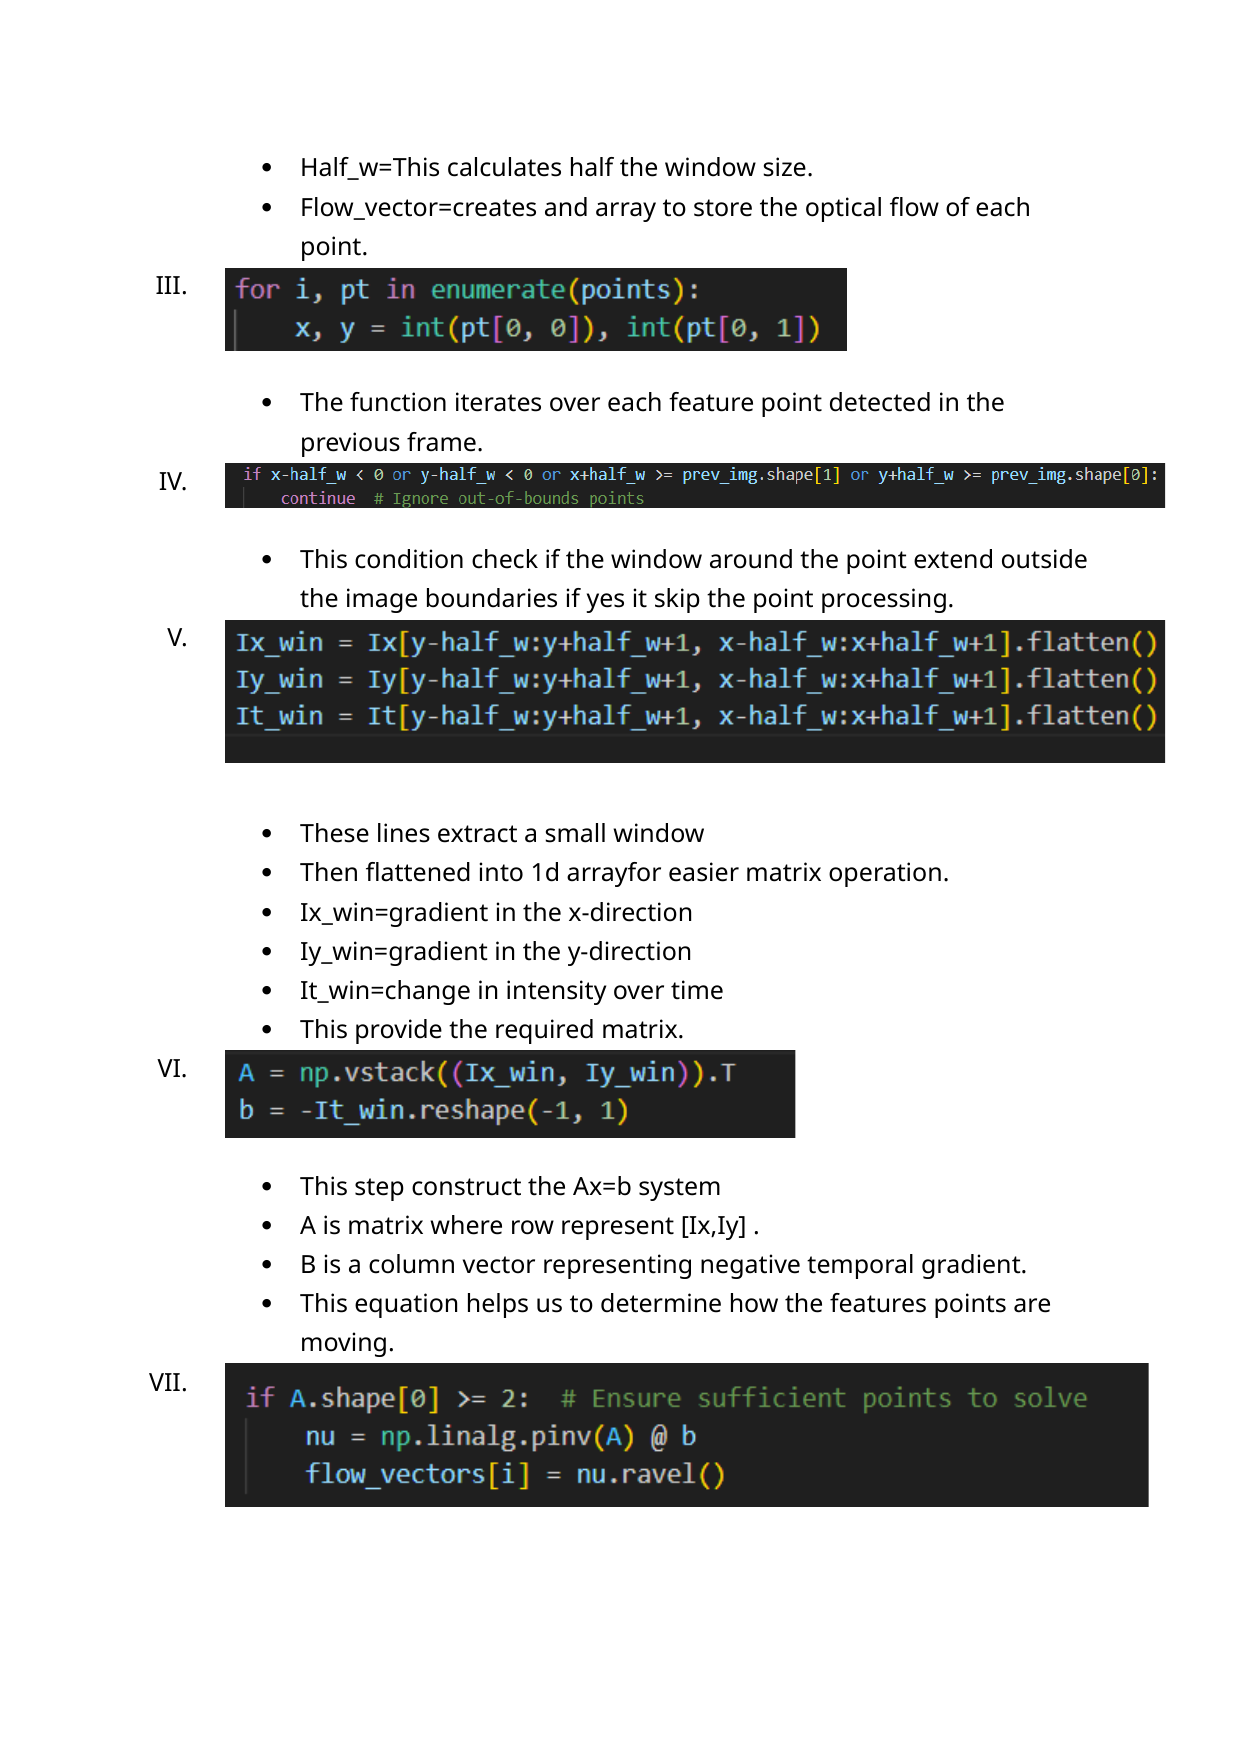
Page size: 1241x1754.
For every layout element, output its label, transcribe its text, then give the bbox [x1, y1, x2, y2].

list A is matrix where row represent [Ix,Iy] . [262, 1207, 1090, 1242]
list This step construct the Ax=b system [262, 1168, 1090, 1202]
list Flow_vector=creates and array to store the optical flow of each point. [262, 189, 1090, 262]
list These lines extract a small window [262, 816, 1090, 850]
picture [225, 1363, 1149, 1507]
list This provide the required matrix. [262, 1012, 1090, 1046]
list The function iterates over each feature point detected in the previous frame. [262, 385, 1090, 458]
list This equation helps us to determine how the features points are moving. [262, 1286, 1090, 1359]
list This condition check if the window around the point extend outside the image boundaries if yes it skip the point processing. [262, 542, 1090, 615]
list Then flattened into 1d arrayfor easier matrix operation. [262, 855, 1090, 889]
picture [225, 463, 1166, 508]
list Ix_win=gradient in the x-direction [262, 894, 1090, 928]
list It_win=change in intensity over time [262, 972, 1090, 1007]
picture [225, 268, 847, 351]
list Half_w=This calculates half the window size. [262, 150, 1090, 184]
picture [225, 1050, 796, 1138]
picture [225, 620, 1166, 763]
list Iy_win=gradient in the y-direction [262, 933, 1090, 967]
list B is a column vector representing negative temporal gradient. [262, 1247, 1090, 1281]
